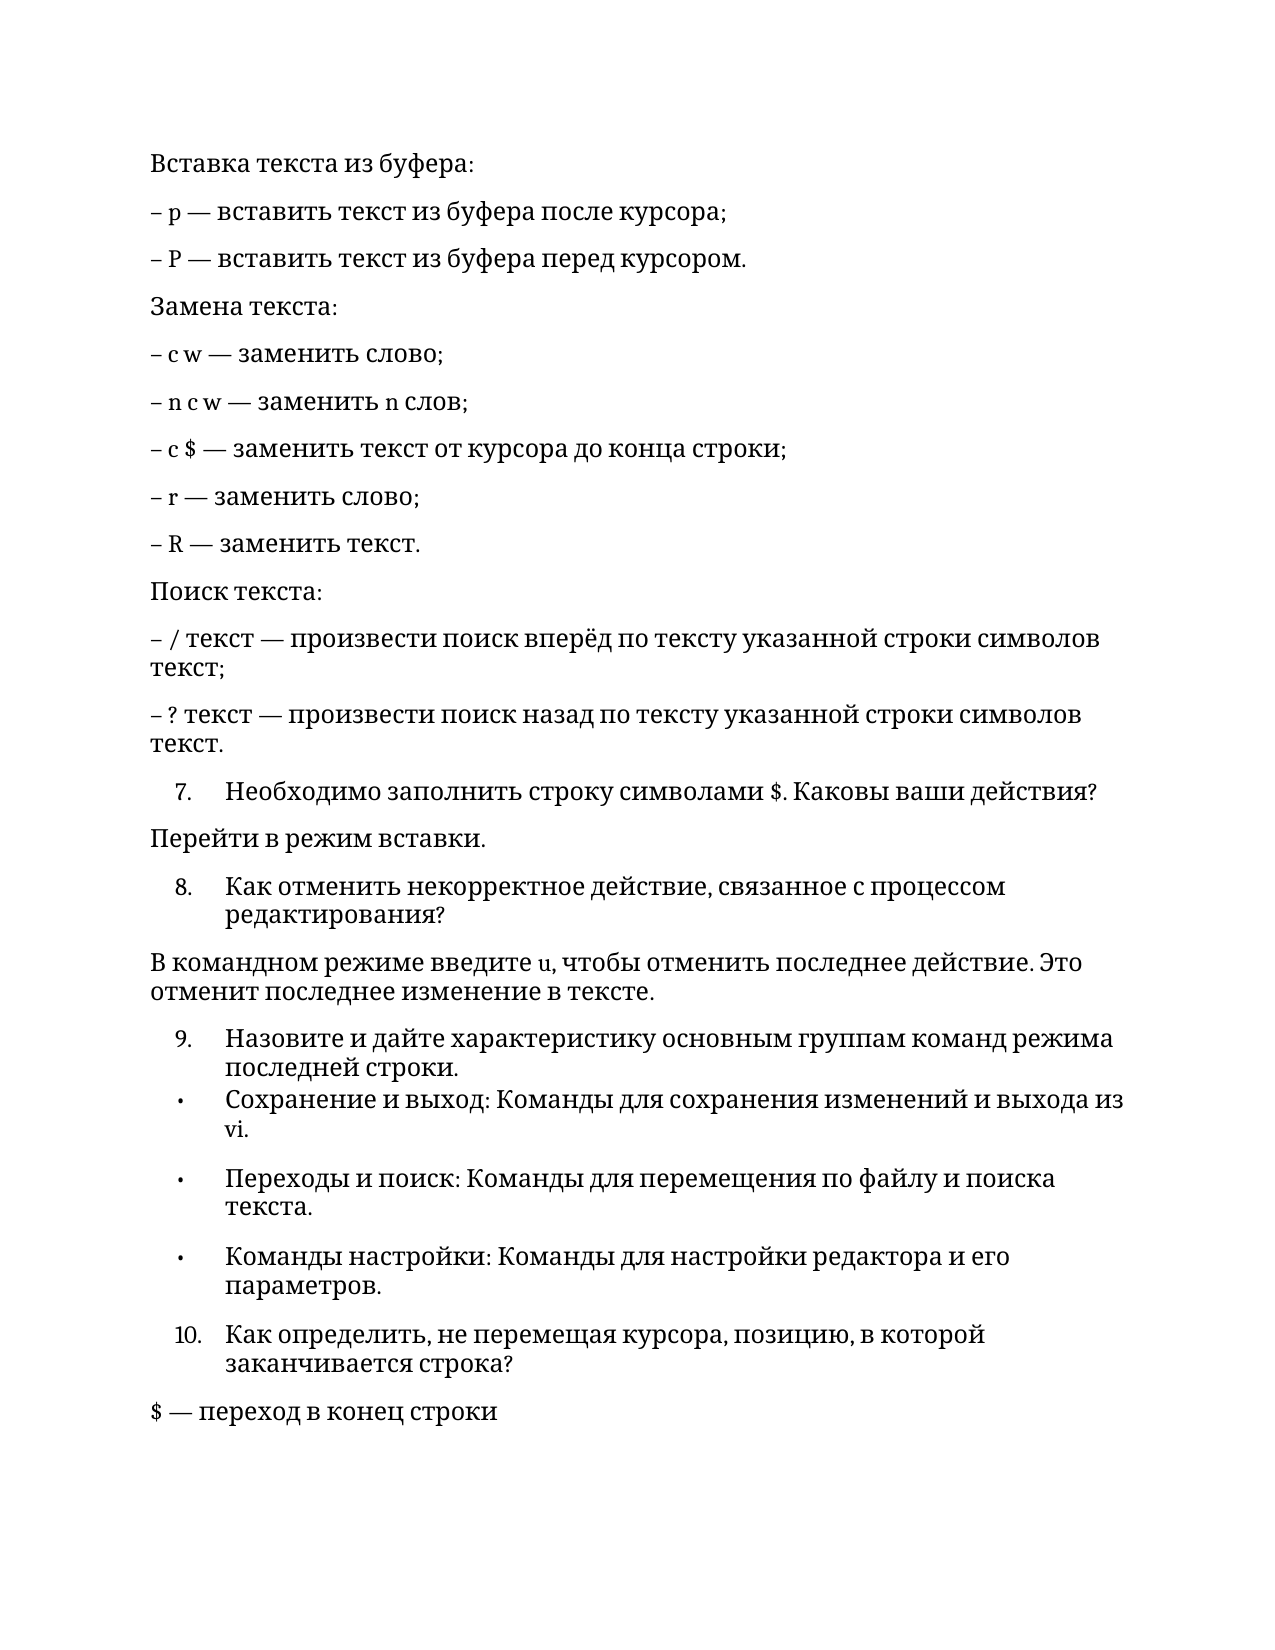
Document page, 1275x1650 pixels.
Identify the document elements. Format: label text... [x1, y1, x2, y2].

text В командном режиме введите u, чтобы отменить последнее действие. Это отменит последнее изменение в тексте. [150, 949, 1125, 1006]
list Сохранение и выход: Команды для сохранения изменений и выхода из vi. [175, 1086, 1125, 1144]
text – c $ — заменить текст от курсора до конца строки; [150, 435, 1125, 464]
text – c w — заменить слово; [150, 340, 1125, 369]
list Как отменить некорректное действие, связанное с процессом редактирования? [175, 872, 1125, 930]
text – r — заменить слово; [150, 482, 1125, 511]
text Поиск текста: [150, 577, 1125, 606]
text Вставка текста из буфера: [150, 150, 1125, 179]
list Переходы и поиск: Команды для перемещения по файлу и поиска текста. [175, 1164, 1125, 1222]
text – / текст — произвести поиск вперёд по тексту указанной строки символов текст; [150, 625, 1125, 682]
list Необходимо заполнить строку символами $. Каковы ваши действия? [175, 777, 1125, 806]
text – ? текст — произвести поиск назад по тексту указанной строки символов текст. [150, 701, 1125, 759]
text Замена текста: [150, 292, 1125, 321]
text – R — заменить текст. [150, 530, 1125, 559]
text – p — вставить текст из буфера после курсора; [150, 197, 1125, 226]
text $ — переход в конец строки [150, 1397, 1125, 1426]
text – P — вставить текст из буфера перед курсором. [150, 245, 1125, 274]
list Назовите и дайте характеристику основным группам команд режима последней строки. [175, 1025, 1125, 1082]
list Команды настройки: Команды для настройки редактора и его параметров. [175, 1243, 1125, 1300]
list Как определить, не перемещая курсора, позицию, в которой заканчивается строка? [175, 1321, 1125, 1379]
text Перейти в режим вставки. [150, 825, 1125, 854]
text – n c w — заменить n слов; [150, 387, 1125, 416]
